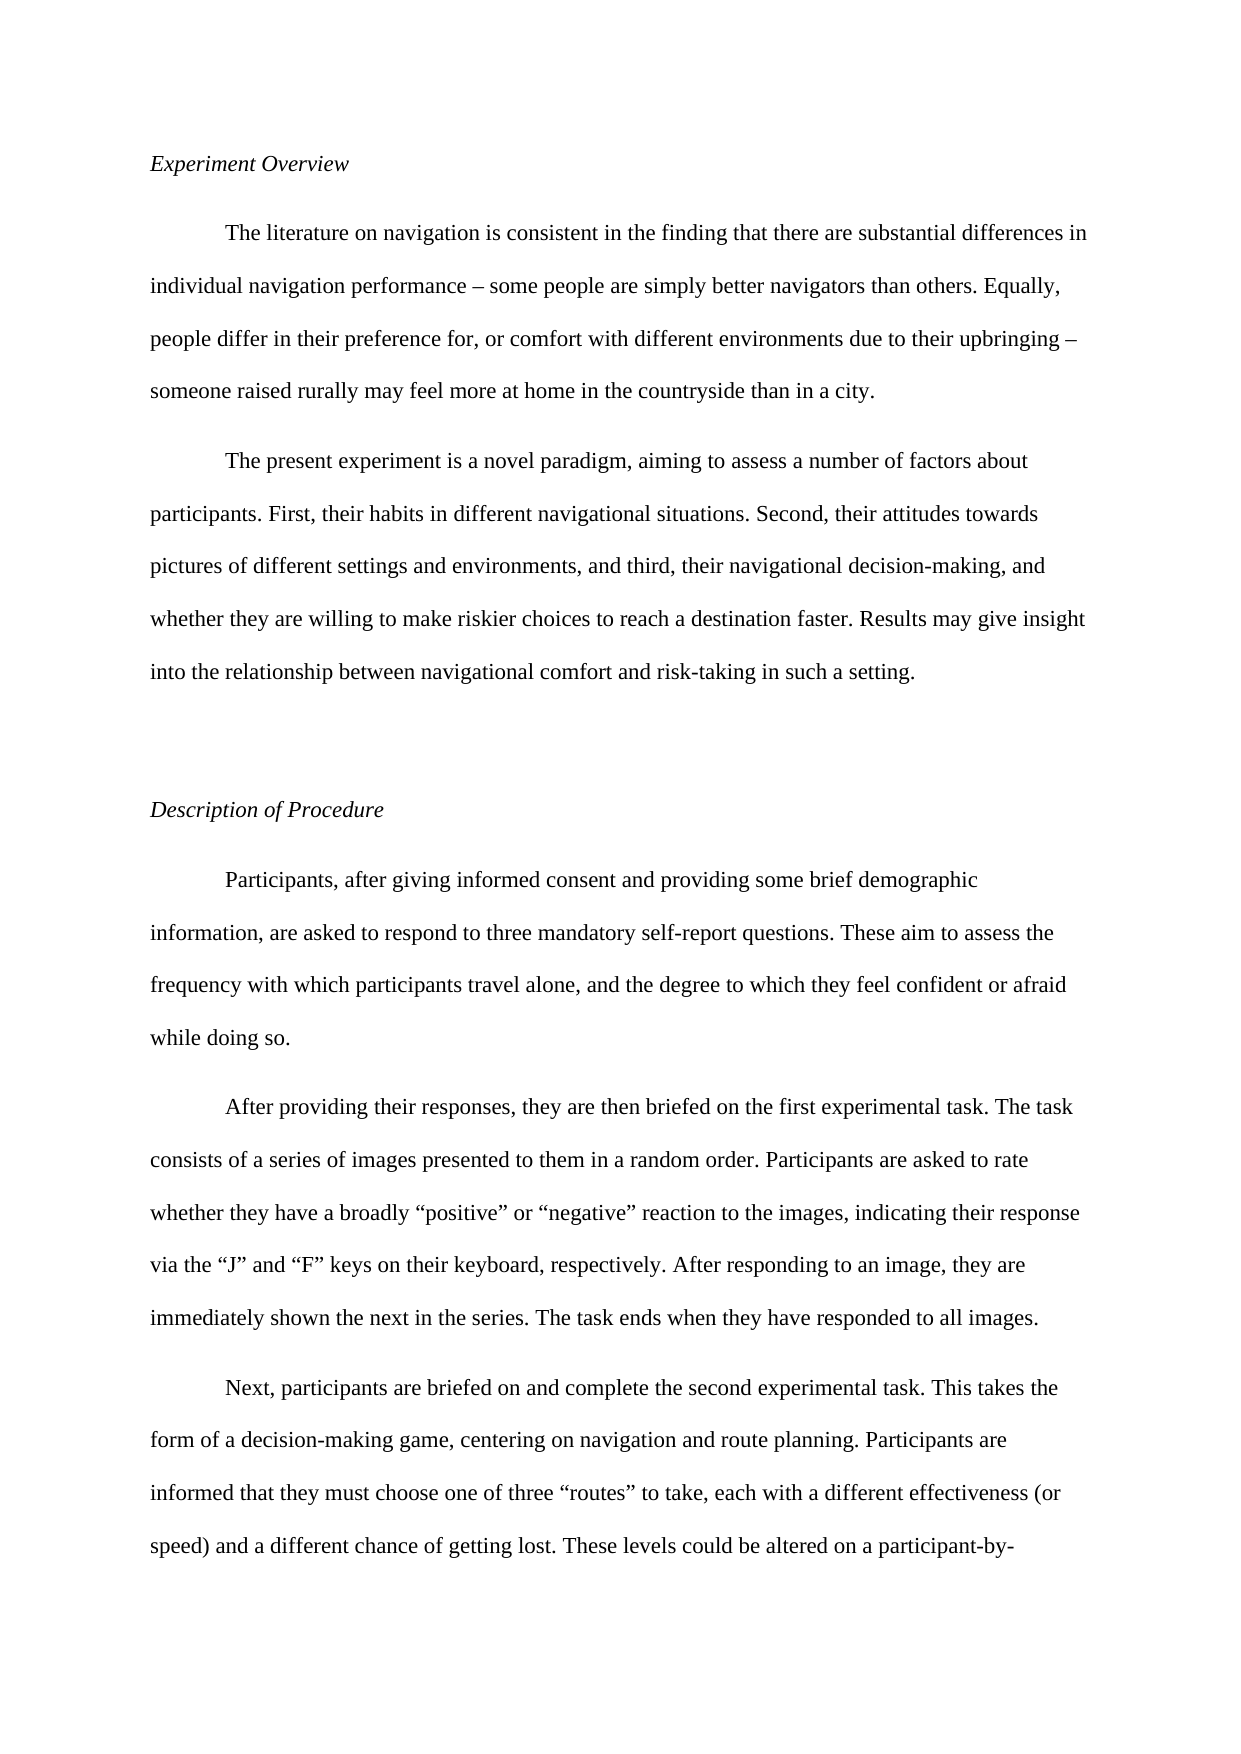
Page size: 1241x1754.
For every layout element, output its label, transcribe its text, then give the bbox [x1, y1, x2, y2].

text Description of Procedure [150, 796, 1090, 823]
text The present experiment is a novel paradigm, aiming to assess a number of factors about participants. First, their habits in different navigational situations. Second, their attitudes towards pictures of different settings and environments, and third, their navigational decision-making, and whether they are willing to make riskier choices to reach a destination faster. Results may give insight into the relationship between navigational comfort and risk-taking in such a setting. [150, 447, 1090, 684]
text Experiment Overview [150, 150, 1090, 176]
text After providing their responses, they are then briefed on the first experimental task. The task consists of a series of images presented to them in a random order. Participants are asked to rate whether they have a broadly “positive” or “negative” reaction to the images, indicating their response via the “J” and “F” keys on their keyboard, respectively. After responding to an image, they are immediately shown the next in the series. The task ends when they have responded to all images. [150, 1093, 1090, 1331]
text Participants, after giving informed consent and providing some brief demographic information, are asked to respond to three mandatory self-report questions. These aim to assess the frequency with which participants travel alone, and the degree to which they feel confident or afraid while doing so. [150, 866, 1090, 1050]
text The literature on navigation is consistent in the finding that there are substantial differences in individual navigation performance – some people are simply better navigators than others. Equally, people differ in their preference for, or comfort with different environments due to their upbringing – someone raised rurally may feel more at home in the countryside than in a city. [150, 219, 1090, 404]
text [150, 1373, 1090, 1558]
